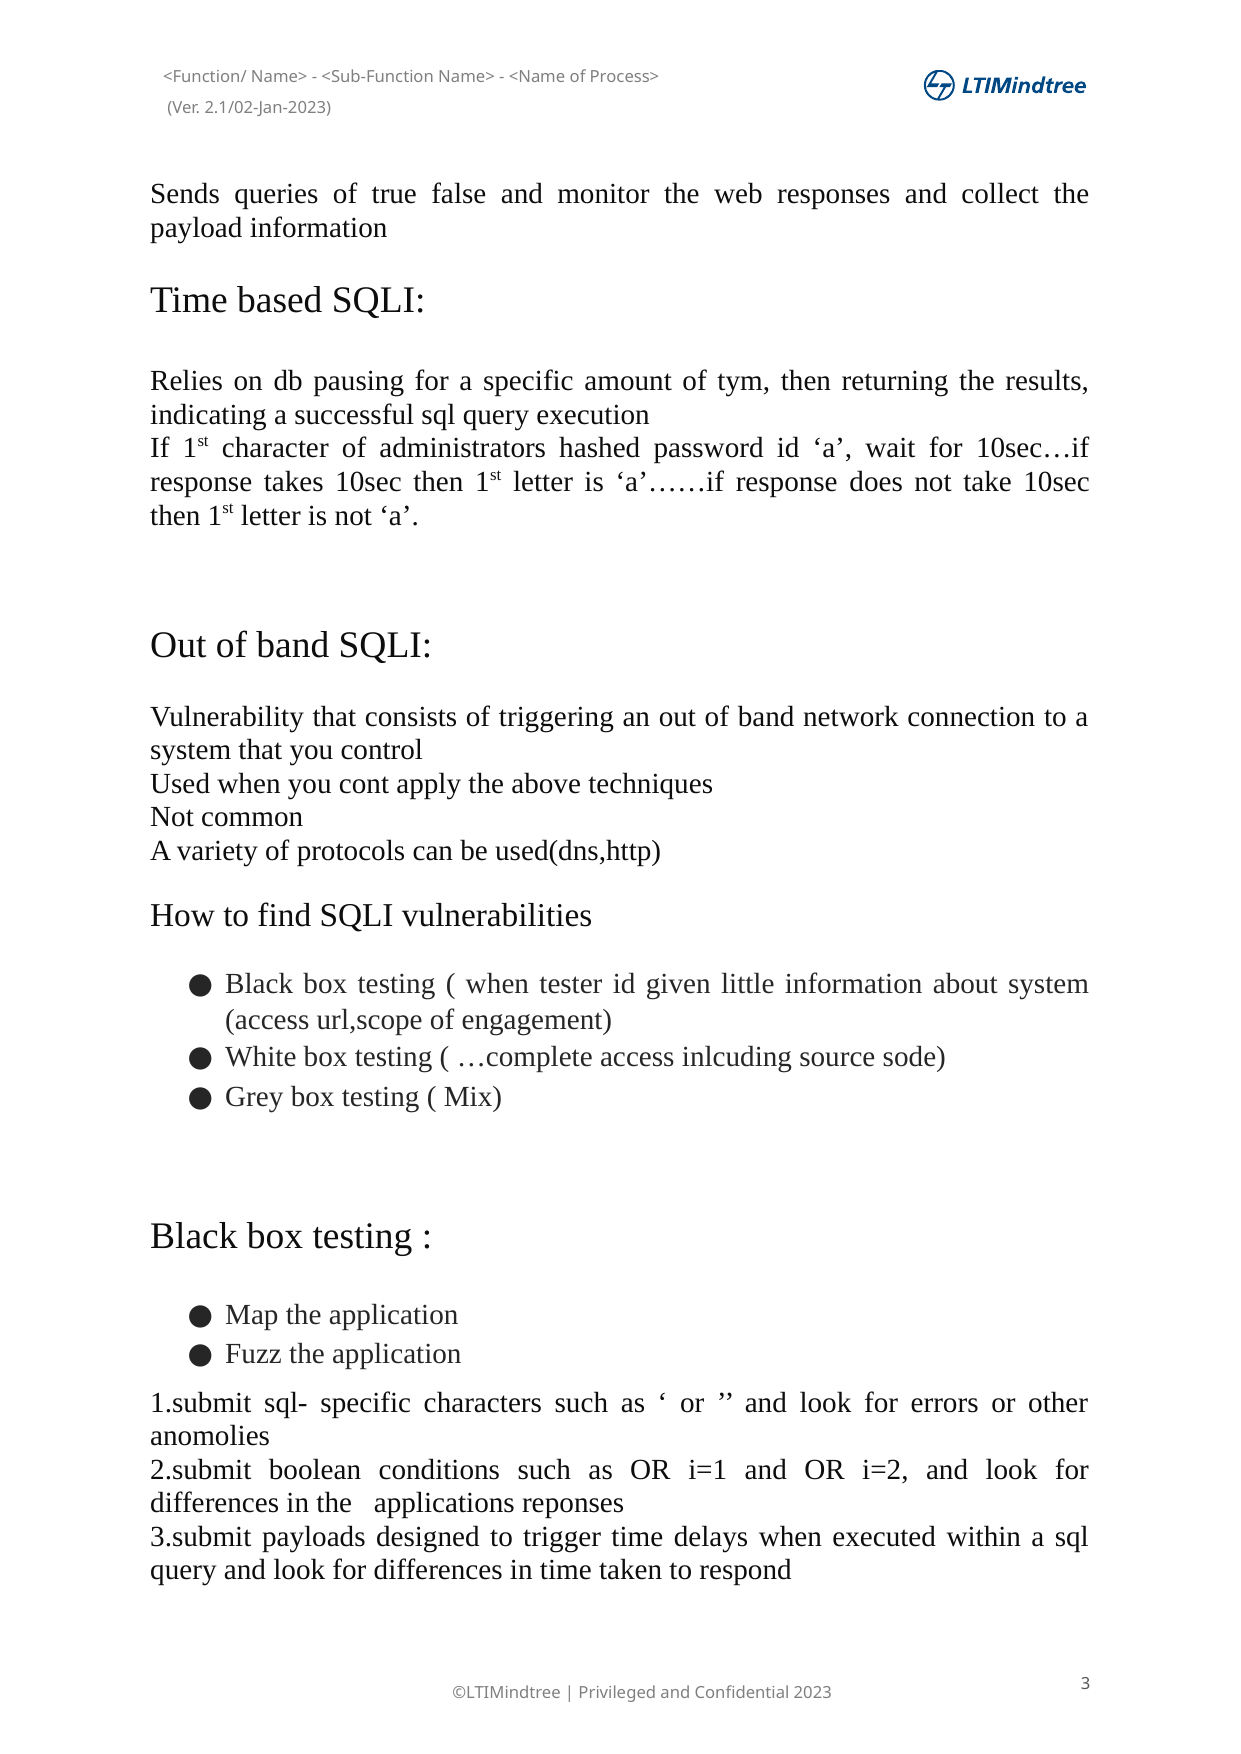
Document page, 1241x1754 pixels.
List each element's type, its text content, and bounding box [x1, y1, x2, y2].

text Used when you cont apply the above techniques [150, 766, 1090, 799]
text Black box testing : [150, 1214, 1090, 1257]
text 2.submit boolean conditions such as OR i=1 and OR i=2, and look for differences in the applications reponses [150, 1452, 1090, 1519]
list Grey box testing ( Mix) [187, 1075, 1090, 1115]
text Time based SQLI: [150, 277, 1090, 320]
text Vulnerability that consists of triggering an out of band network connection to a system that you control [150, 699, 1090, 766]
text Not common [150, 799, 1090, 833]
text How to find SQLI vulnerabilities [150, 895, 1090, 934]
text Sends queries of true false and monitor the web responses and collect the payload information [150, 177, 1090, 244]
text If 1st character of administrators hashed password id ‘a’, wait for 10sec…if response takes 10sec then 1st letter is ‘a’……if response does not take 10sec then 1st letter is not ‘a’. [150, 431, 1090, 531]
text A variety of protocols can be used(dns,http) [150, 833, 1090, 867]
list Map the application [187, 1293, 1090, 1333]
list Fuzz the application [187, 1333, 1090, 1372]
list White box testing ( …complete access inlcuding source sode) [187, 1036, 1090, 1075]
text Out of band SQLI: [150, 622, 1090, 665]
text 1.submit sql- specific characters such as ‘ or ’’ and look for errors or other anomolies [150, 1385, 1090, 1452]
text 3.submit payloads designed to trigger time delays when executed within a sql query and look for differences in time taken to respond [150, 1519, 1090, 1586]
text Relies on db pausing for a specific amount of tym, then returning the results, indicating a successful sql query execution [150, 363, 1090, 431]
list Black box testing ( when tester id given little information about system (access url,scope of engagement) [187, 962, 1090, 1036]
